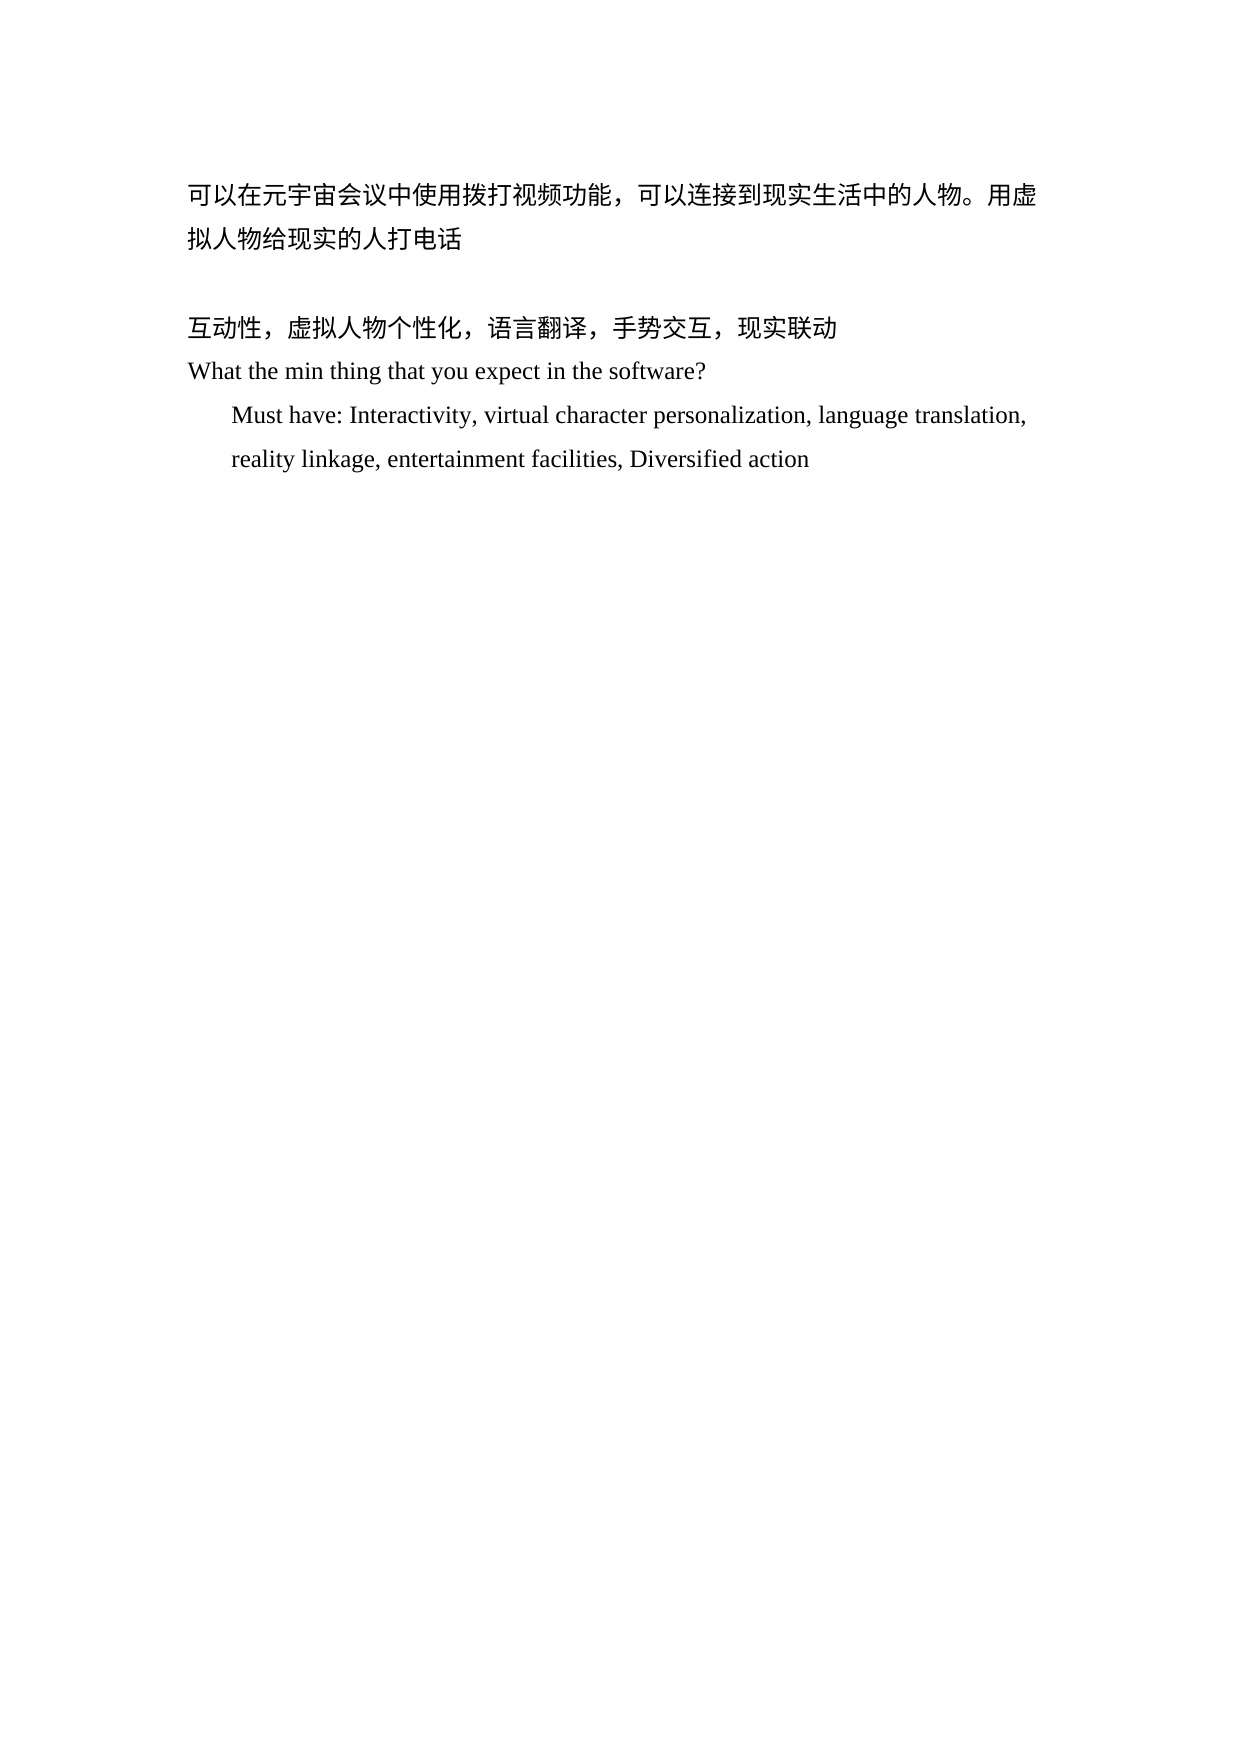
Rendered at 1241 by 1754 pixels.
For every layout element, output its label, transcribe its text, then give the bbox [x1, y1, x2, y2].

text 互动性，虚拟人物个性化，语言翻译，手势交互，现实联动 What the min thing that you expect in the software? [187, 304, 1053, 392]
text 可以在元宇宙会议中使用拨打视频功能，可以连接到现实生活中的人物。用虚拟人物给现实的人打电话 [187, 172, 1053, 260]
text Must have: Interactivity, virtual character personalization, language translation, reality linkage, entertainment facilities, Diversified action [231, 392, 1053, 480]
